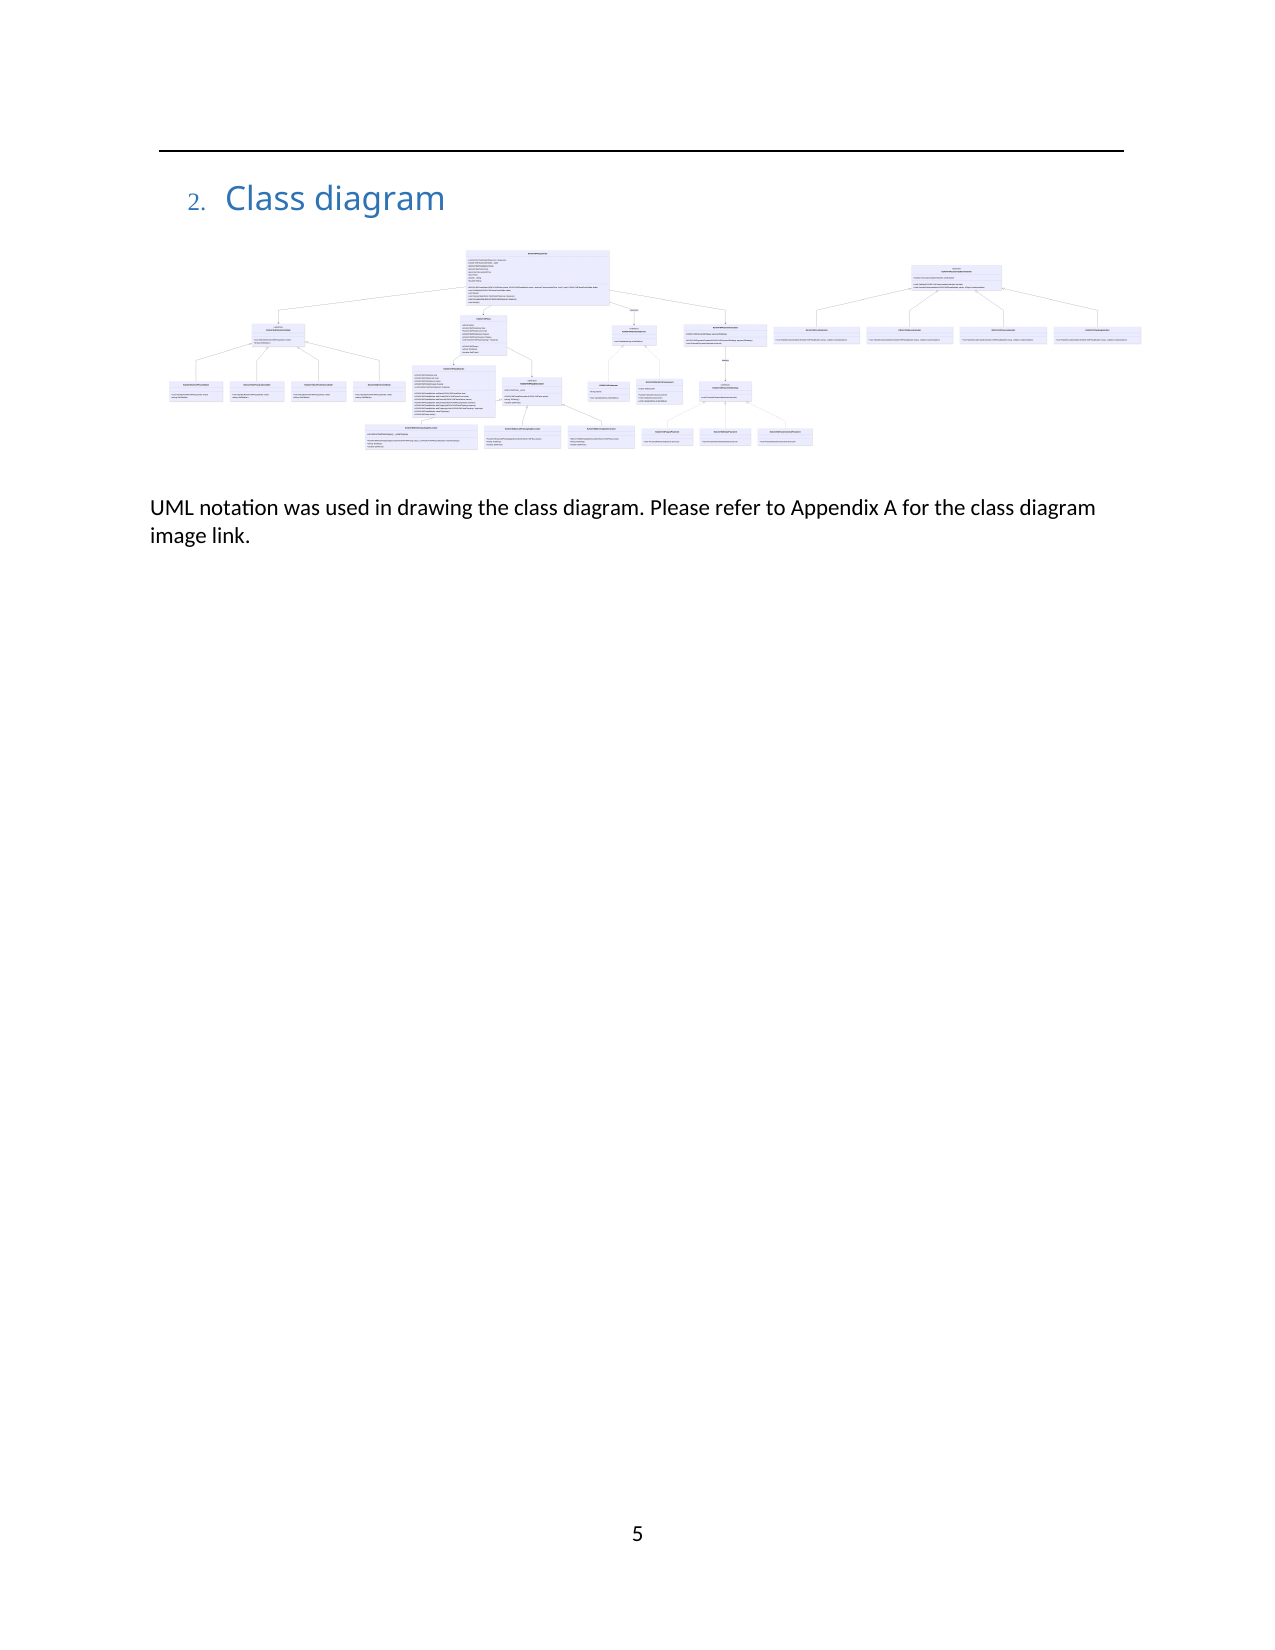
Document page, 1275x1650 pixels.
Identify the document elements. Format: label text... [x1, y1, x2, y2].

subtitle Class diagram [187, 175, 1125, 220]
text UML notation was used in drawing the class diagram. Please refer to Appendix A for the class diagram image link. [150, 493, 1125, 549]
